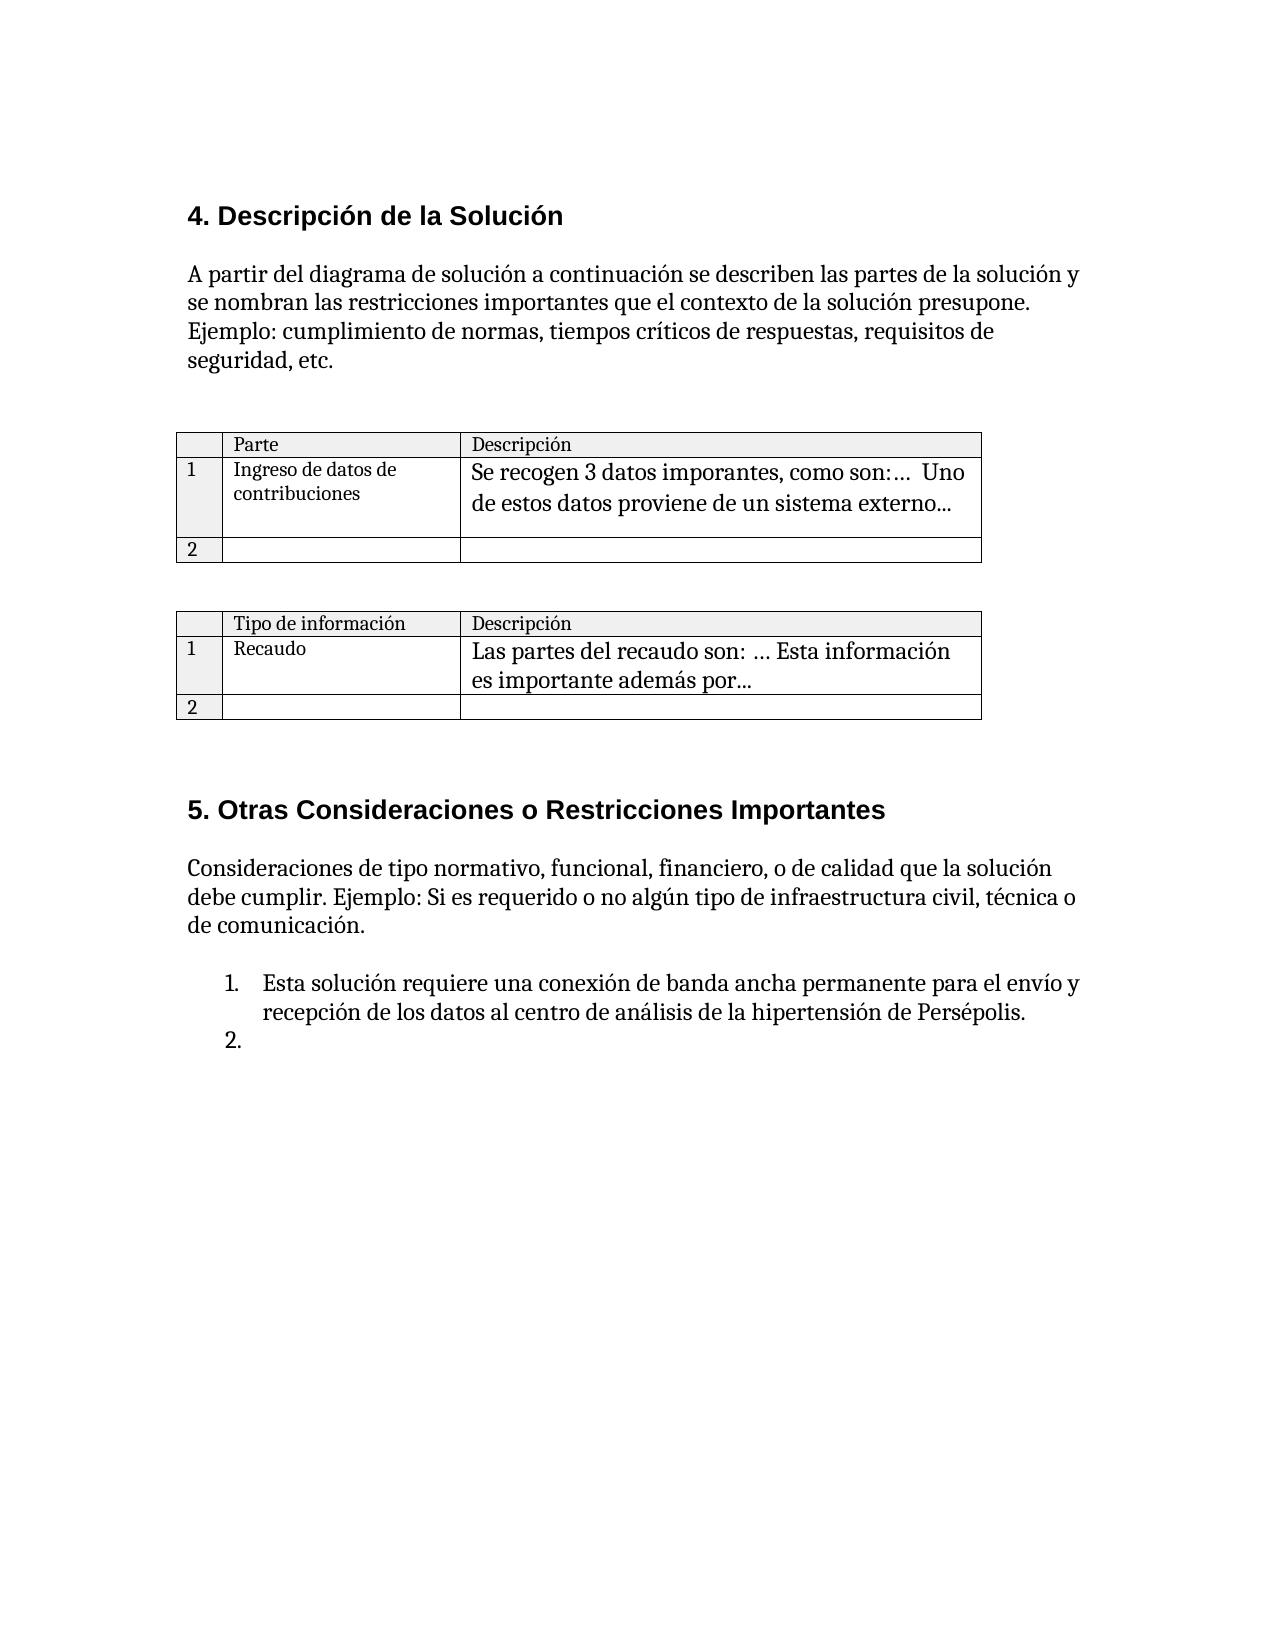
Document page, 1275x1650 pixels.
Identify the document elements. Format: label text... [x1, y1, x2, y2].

table_header Parte [223, 433, 460, 457]
subtitle 5. Otras Consideraciones o Restricciones Importantes [187, 794, 1087, 825]
table_header [177, 612, 222, 636]
table_cell 1 [177, 637, 222, 694]
table_cell [461, 695, 981, 719]
table_cell Ingreso de datos de contribuciones [223, 458, 460, 537]
list Esta solución requiere una conexión de banda ancha permanente para el envío y recepción de los datos al centro de análisis de la hipertensión de Persépolis. [225, 969, 1087, 1026]
table_cell [223, 695, 460, 719]
table_header Descripción [461, 612, 981, 636]
table_cell [461, 538, 981, 562]
table_cell [223, 538, 460, 562]
table_header [177, 433, 222, 457]
table_header Descripción [461, 433, 981, 457]
subtitle 4. Descripción de la Solución [187, 199, 1087, 231]
table_cell Las partes del recaudo son: … Esta información es importante además por... [461, 637, 981, 694]
table_cell Se recogen 3 datos imporantes, como son:… Uno de estos datos proviene de un sistema externo... [461, 458, 981, 537]
table_header Tipo de información [223, 612, 460, 636]
table_cell 2 [177, 538, 222, 562]
table_cell 2 [177, 695, 222, 719]
table_cell Recaudo [223, 637, 460, 694]
text A partir del diagrama de solución a continuación se describen las partes de la solución y se nombran las restricciones importantes que el contexto de la solución presupone. Ejemplo: cumplimiento de normas, tiempos críticos de respuestas, requisitos de seguridad, etc. [187, 231, 1087, 374]
text Consideraciones de tipo normativo, funcional, financiero, o de calidad que la solución debe cumplir. Ejemplo: Si es requerido o no algún tipo de infraestructura civil, técnica o de comunicación. [187, 825, 1087, 940]
table_cell 1 [177, 458, 222, 537]
